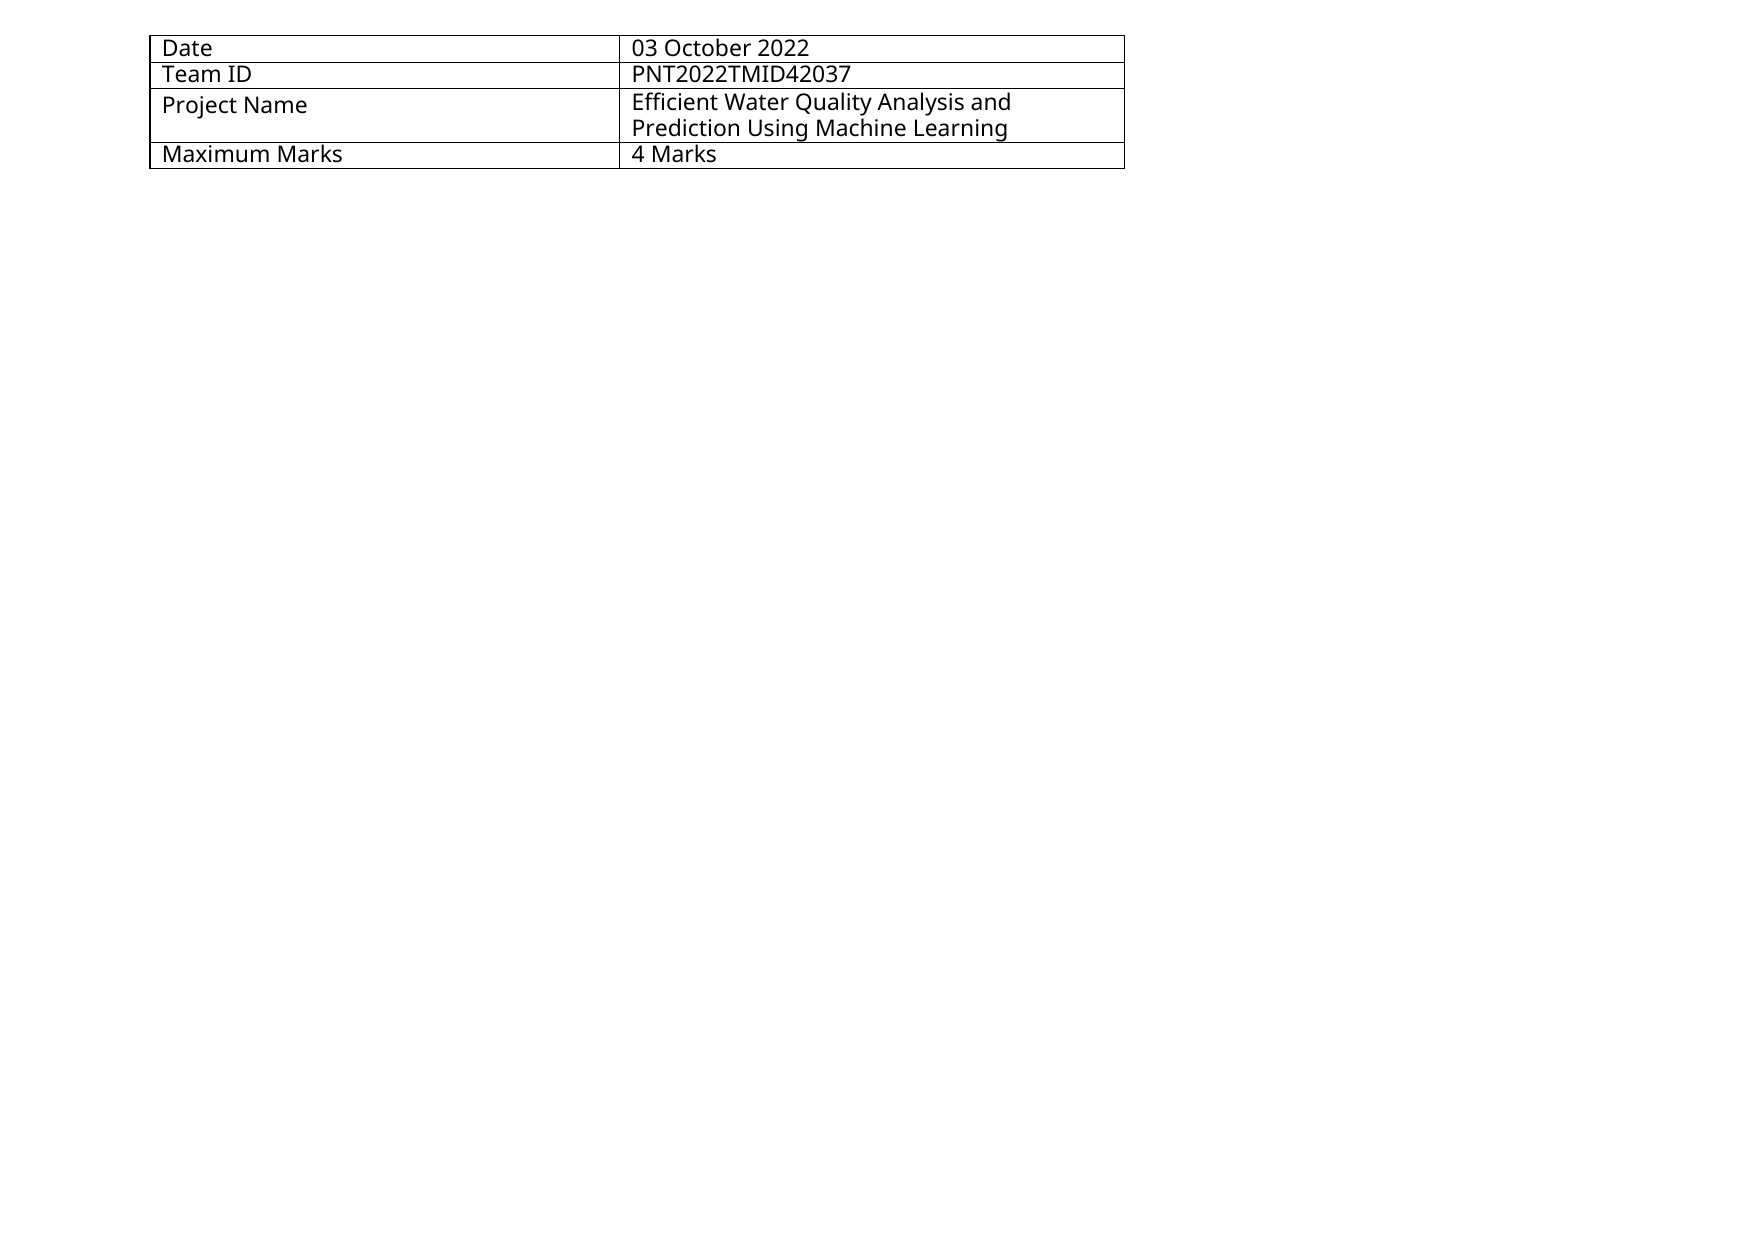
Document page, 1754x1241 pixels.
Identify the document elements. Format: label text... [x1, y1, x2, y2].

table_header Date [151, 36, 619, 62]
table_cell Project Name [151, 89, 619, 142]
table_cell Efficient Water Quality Analysis and Prediction Using Machine Learning [620, 89, 1124, 142]
table_cell 4 Marks [620, 143, 1124, 168]
table_cell PNT2022TMID42037 [620, 63, 1124, 88]
table_header 03 October 2022 [620, 36, 1124, 62]
table_cell Team ID [151, 63, 619, 88]
table_cell Maximum Marks [151, 143, 619, 168]
